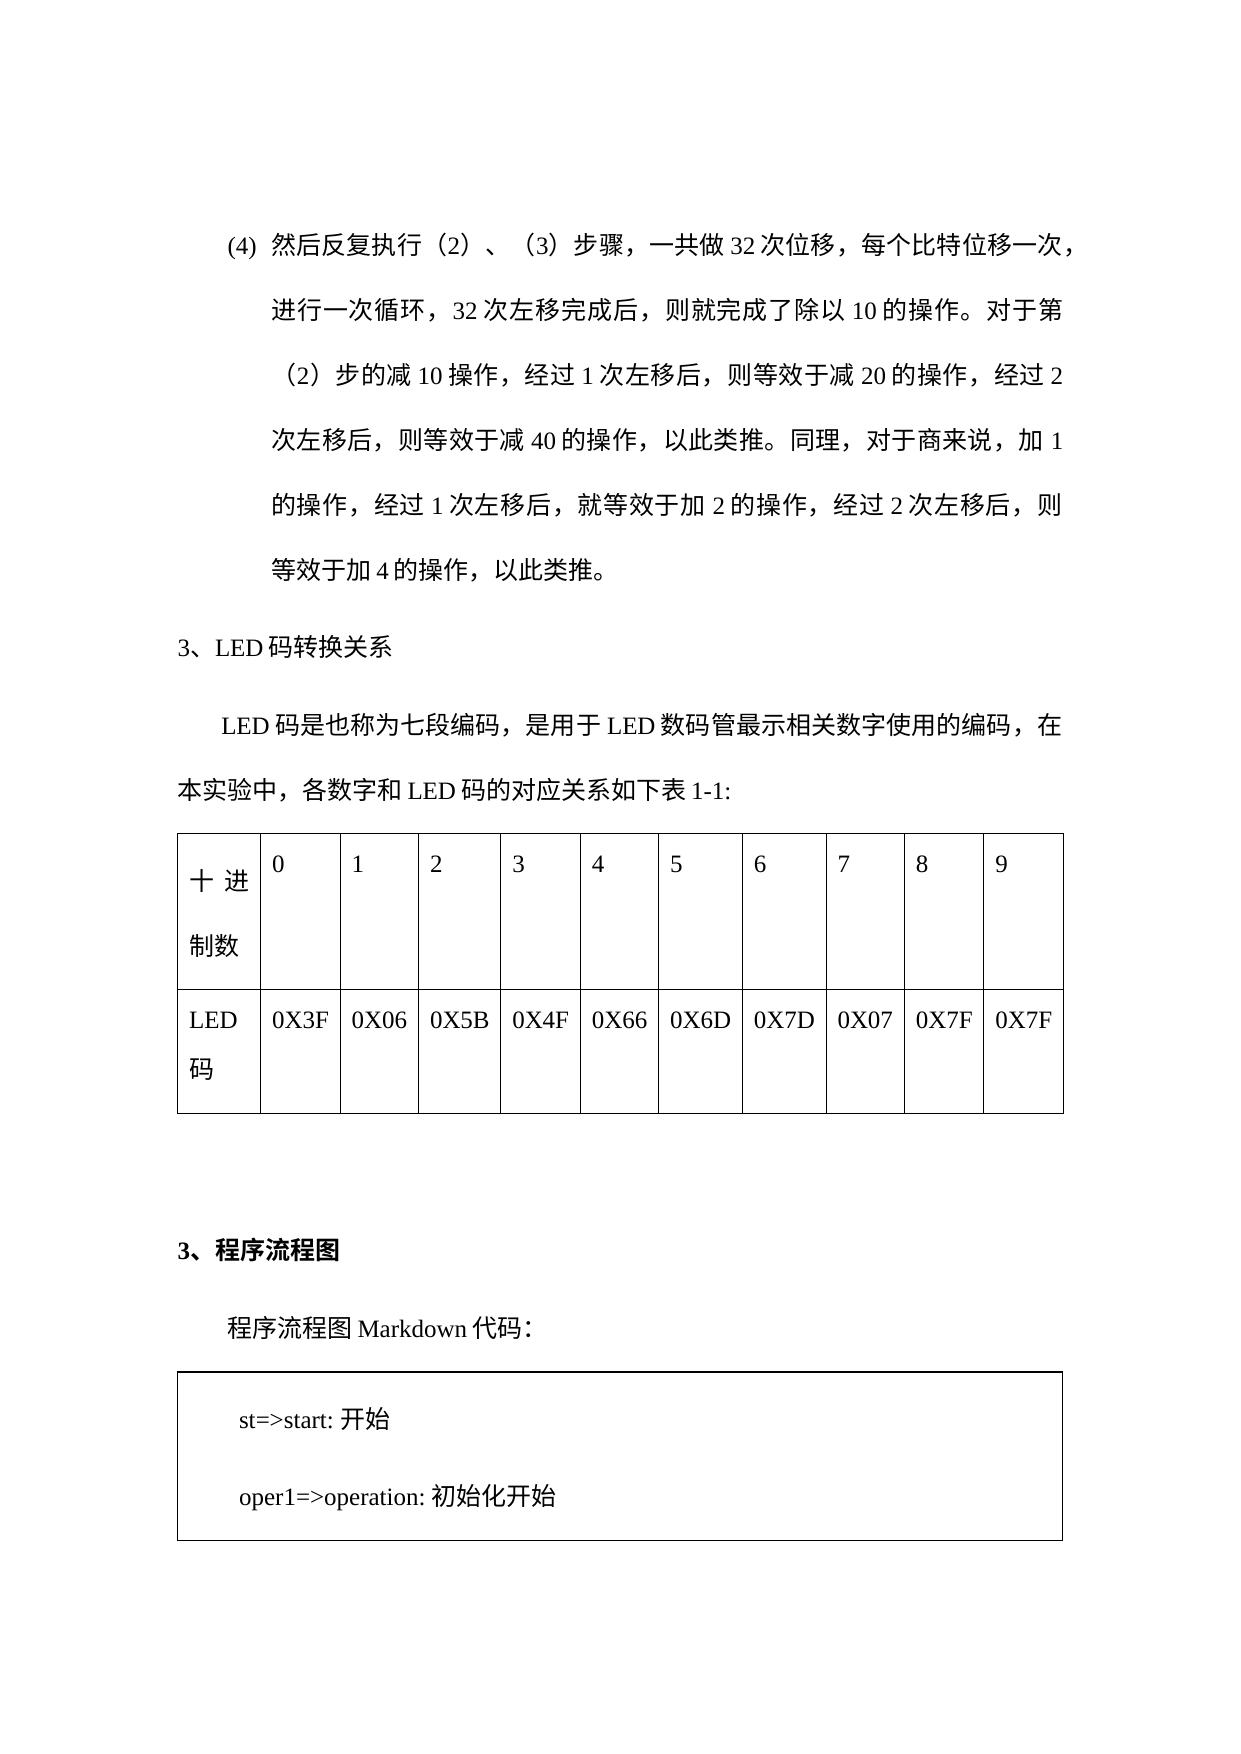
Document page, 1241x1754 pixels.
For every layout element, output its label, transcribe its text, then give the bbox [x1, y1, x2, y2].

table_header 1 [341, 834, 418, 989]
table_header 8 [905, 834, 983, 989]
table_cell 0X7D [743, 990, 826, 1113]
table_cell 0X6D [659, 990, 742, 1113]
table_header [178, 1373, 1062, 1540]
table_cell 0X7F [905, 990, 983, 1113]
table_cell 0X5B [419, 990, 500, 1113]
table_cell 0X06 [341, 990, 418, 1113]
table_cell 0X4F [501, 990, 580, 1113]
table_header 6 [743, 834, 826, 989]
table_header 0 [261, 834, 340, 989]
table_cell 0X3F [261, 990, 340, 1113]
table_cell 0X7F [984, 990, 1063, 1113]
table_header 7 [827, 834, 904, 989]
text 程序流程图Markdown代码： [177, 1294, 1063, 1359]
table_cell 0X07 [827, 990, 904, 1113]
table_header 9 [984, 834, 1063, 989]
text LED码是也称为七段编码，是用于LED数码管最示相关数字使用的编码，在本实验中，各数字和LED码的对应关系如下表1-1: [177, 691, 1063, 821]
table_cell 0X66 [581, 990, 658, 1113]
table_header 4 [581, 834, 658, 989]
table_header 2 [419, 834, 500, 989]
table_header 3 [501, 834, 580, 989]
table_cell LED码 [178, 990, 260, 1113]
table_header 十进制数 [178, 834, 260, 989]
table_header 5 [659, 834, 742, 989]
text 3、程序流程图 [177, 1216, 1063, 1281]
list 然后反复执行（2）、（3）步骤，一共做32次位移，每个比特位移一次，进行一次循环，32次左移完成后，则就完成了除以10的操作。对于第（2）步的减10操作，经过1次左移后，则等效于减20的操作，经过2次左移后，则等效于减40的操作，以此类推。同理，对于商来说，加1的操作，经过1次左移后，就等效于加2的操作，经过2次左移后，则等效于加4的操作，以此类推。 [227, 211, 1063, 601]
text 3、LED码转换关系 [177, 613, 1063, 678]
